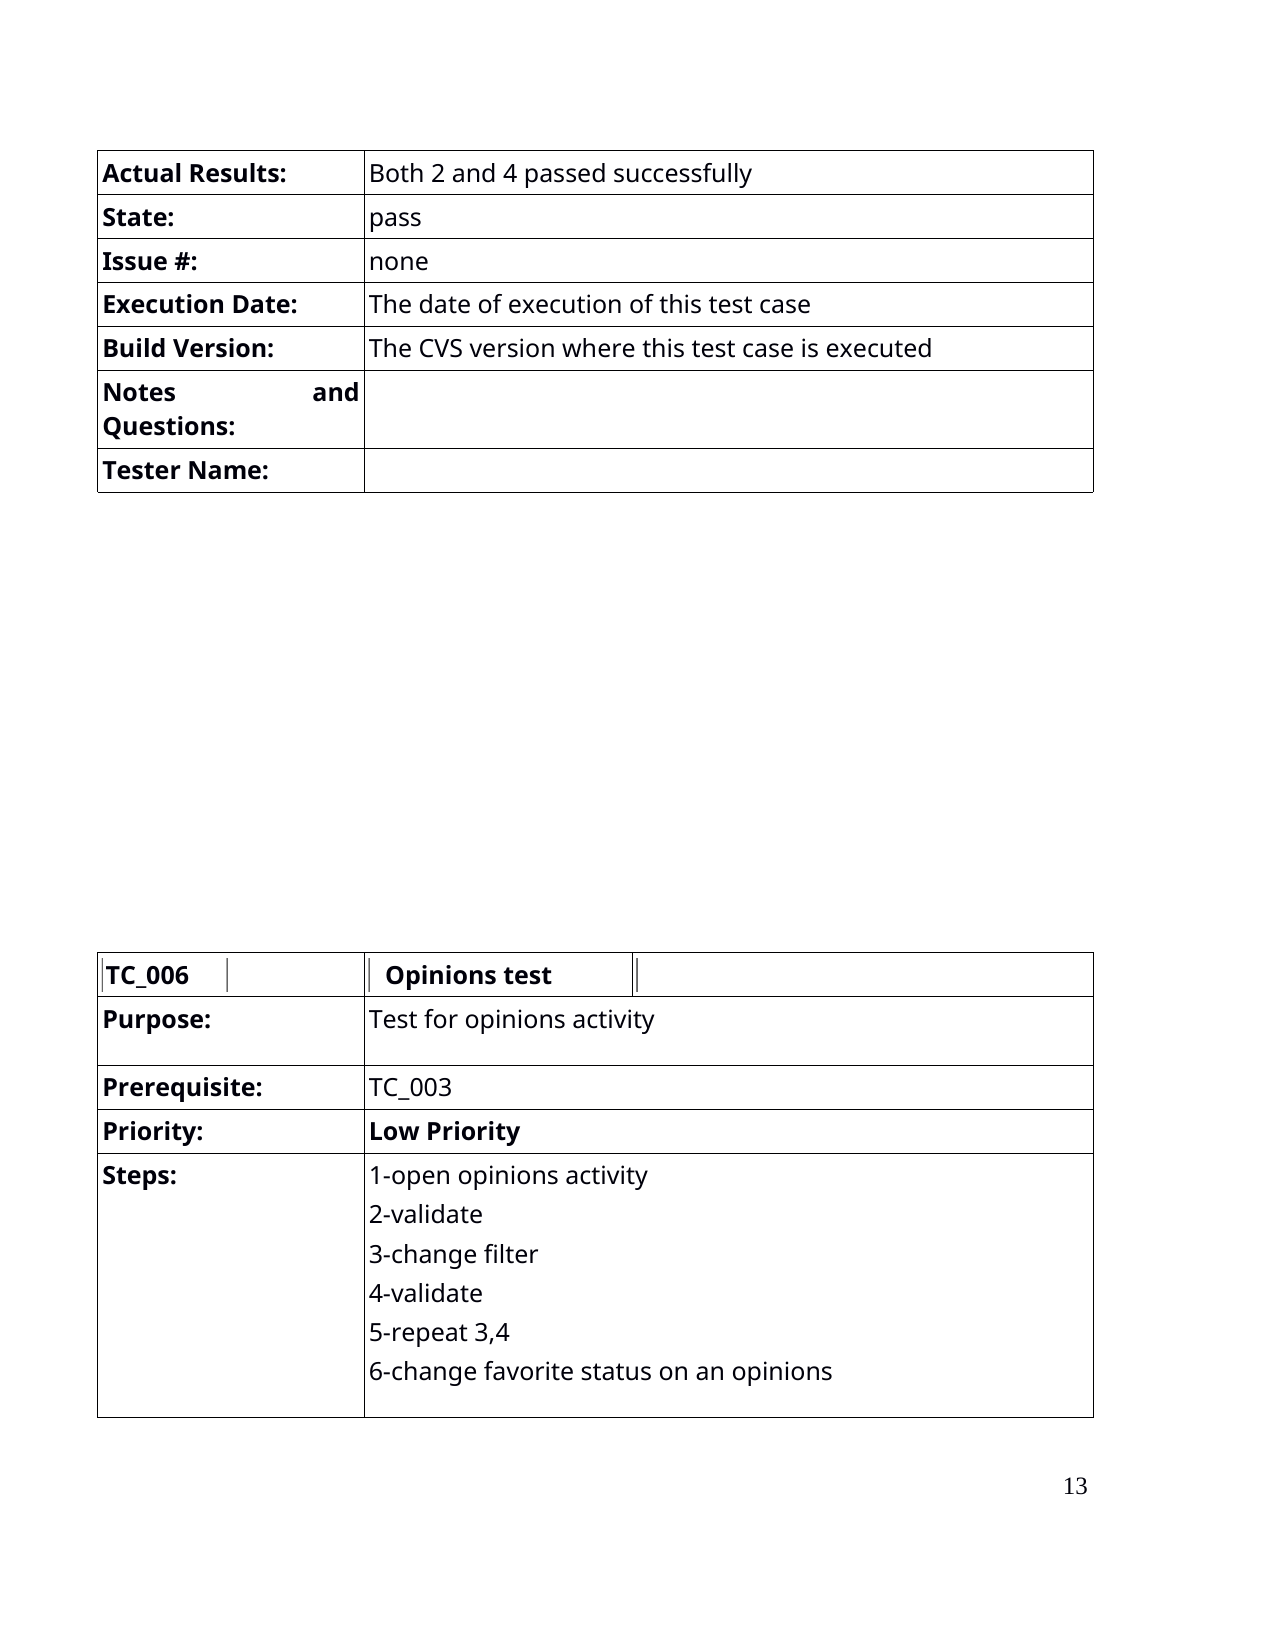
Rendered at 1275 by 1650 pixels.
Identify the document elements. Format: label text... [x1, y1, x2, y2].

table_cell pass [365, 195, 1093, 238]
table_cell Tester Name: [98, 449, 364, 492]
table_cell [365, 449, 1093, 492]
table_cell Execution Date: [98, 283, 364, 326]
table_cell Low Priority [365, 1110, 1093, 1153]
table_cell Steps: [98, 1154, 364, 1417]
table_cell The CVS version where this test case is executed [365, 327, 1093, 370]
table_header Opinions test [365, 953, 632, 996]
table_cell The date of execution of this test case [365, 283, 1093, 326]
table_cell Both 2 and 4 passed successfully [365, 151, 1093, 194]
table_cell Actual Results: [98, 151, 364, 194]
table_cell Build Version: [98, 327, 364, 370]
table_cell [365, 371, 1093, 448]
table_cell none [365, 239, 1093, 282]
table_cell Notes and Questions: [98, 371, 364, 448]
table_cell Issue #: [98, 239, 364, 282]
table_header [633, 953, 1093, 996]
table_header TC_006 [98, 953, 222, 996]
table_cell Test for opinions activity [365, 997, 1093, 1065]
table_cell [365, 1154, 1093, 1417]
table_cell Priority: [98, 1110, 364, 1153]
table_cell State: [98, 195, 364, 238]
table_header [222, 953, 364, 996]
table_cell Prerequisite: [98, 1066, 364, 1109]
table_cell TC_003 [365, 1066, 1093, 1109]
table_cell Purpose: [98, 997, 364, 1065]
